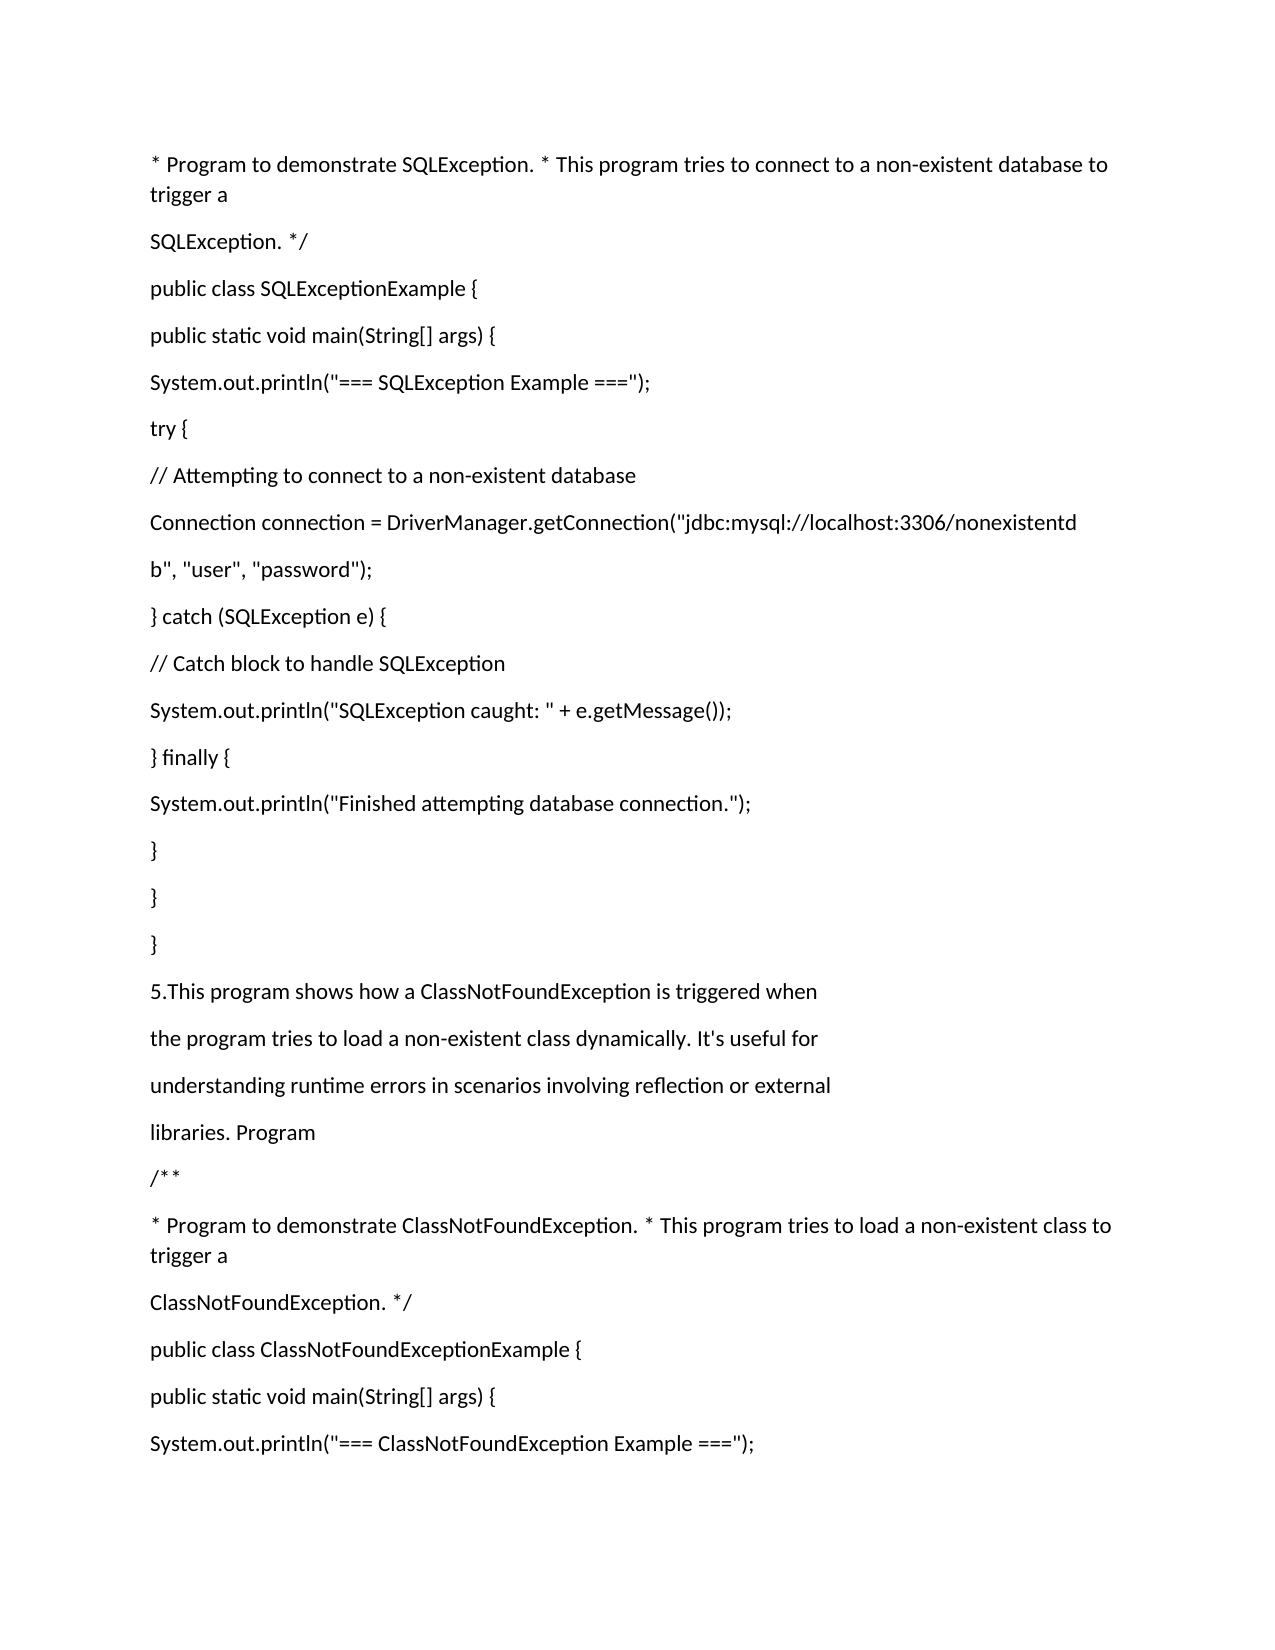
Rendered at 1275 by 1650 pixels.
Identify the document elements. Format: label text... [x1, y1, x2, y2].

text the program tries to load a non-existent class dynamically. It's useful for [150, 1024, 1125, 1052]
text System.out.println("SQLException caught: " + e.getMessage()); [150, 696, 1125, 724]
text } catch (SQLException e) { [150, 602, 1125, 630]
text * Program to demonstrate ClassNotFoundException. * This program tries to load a non-existent class to trigger a [150, 1211, 1125, 1270]
text } [150, 836, 1125, 864]
text b", "user", "password"); [150, 555, 1125, 583]
text public class SQLExceptionExample { [150, 274, 1125, 302]
text System.out.println("Finished attempting database connection."); [150, 789, 1125, 818]
text } [150, 883, 1125, 911]
text libraries. Program [150, 1118, 1125, 1146]
text public class ClassNotFoundExceptionExample { [150, 1335, 1125, 1363]
text 5.This program shows how a ClassNotFoundException is triggered when [150, 977, 1125, 1005]
text System.out.println("=== ClassNotFoundException Example ==="); [150, 1429, 1125, 1457]
text ClassNotFoundException. */ [150, 1288, 1125, 1317]
text public static void main(String[] args) { [150, 321, 1125, 349]
text } finally { [150, 743, 1125, 771]
text understanding runtime errors in scenarios involving reflection or external [150, 1071, 1125, 1099]
text // Attempting to connect to a non-existent database [150, 461, 1125, 489]
text } [150, 930, 1125, 958]
text System.out.println("=== SQLException Example ==="); [150, 368, 1125, 396]
text SQLException. */ [150, 227, 1125, 255]
text // Catch block to handle SQLException [150, 649, 1125, 677]
text Connection connection = DriverManager.getConnection("jdbc:mysql://localhost:3306/nonexistentd [150, 508, 1125, 536]
text /** [150, 1164, 1125, 1193]
text public static void main(String[] args) { [150, 1382, 1125, 1410]
text * Program to demonstrate SQLException. * This program tries to connect to a non-existent database to trigger a [150, 150, 1125, 208]
text try { [150, 414, 1125, 443]
